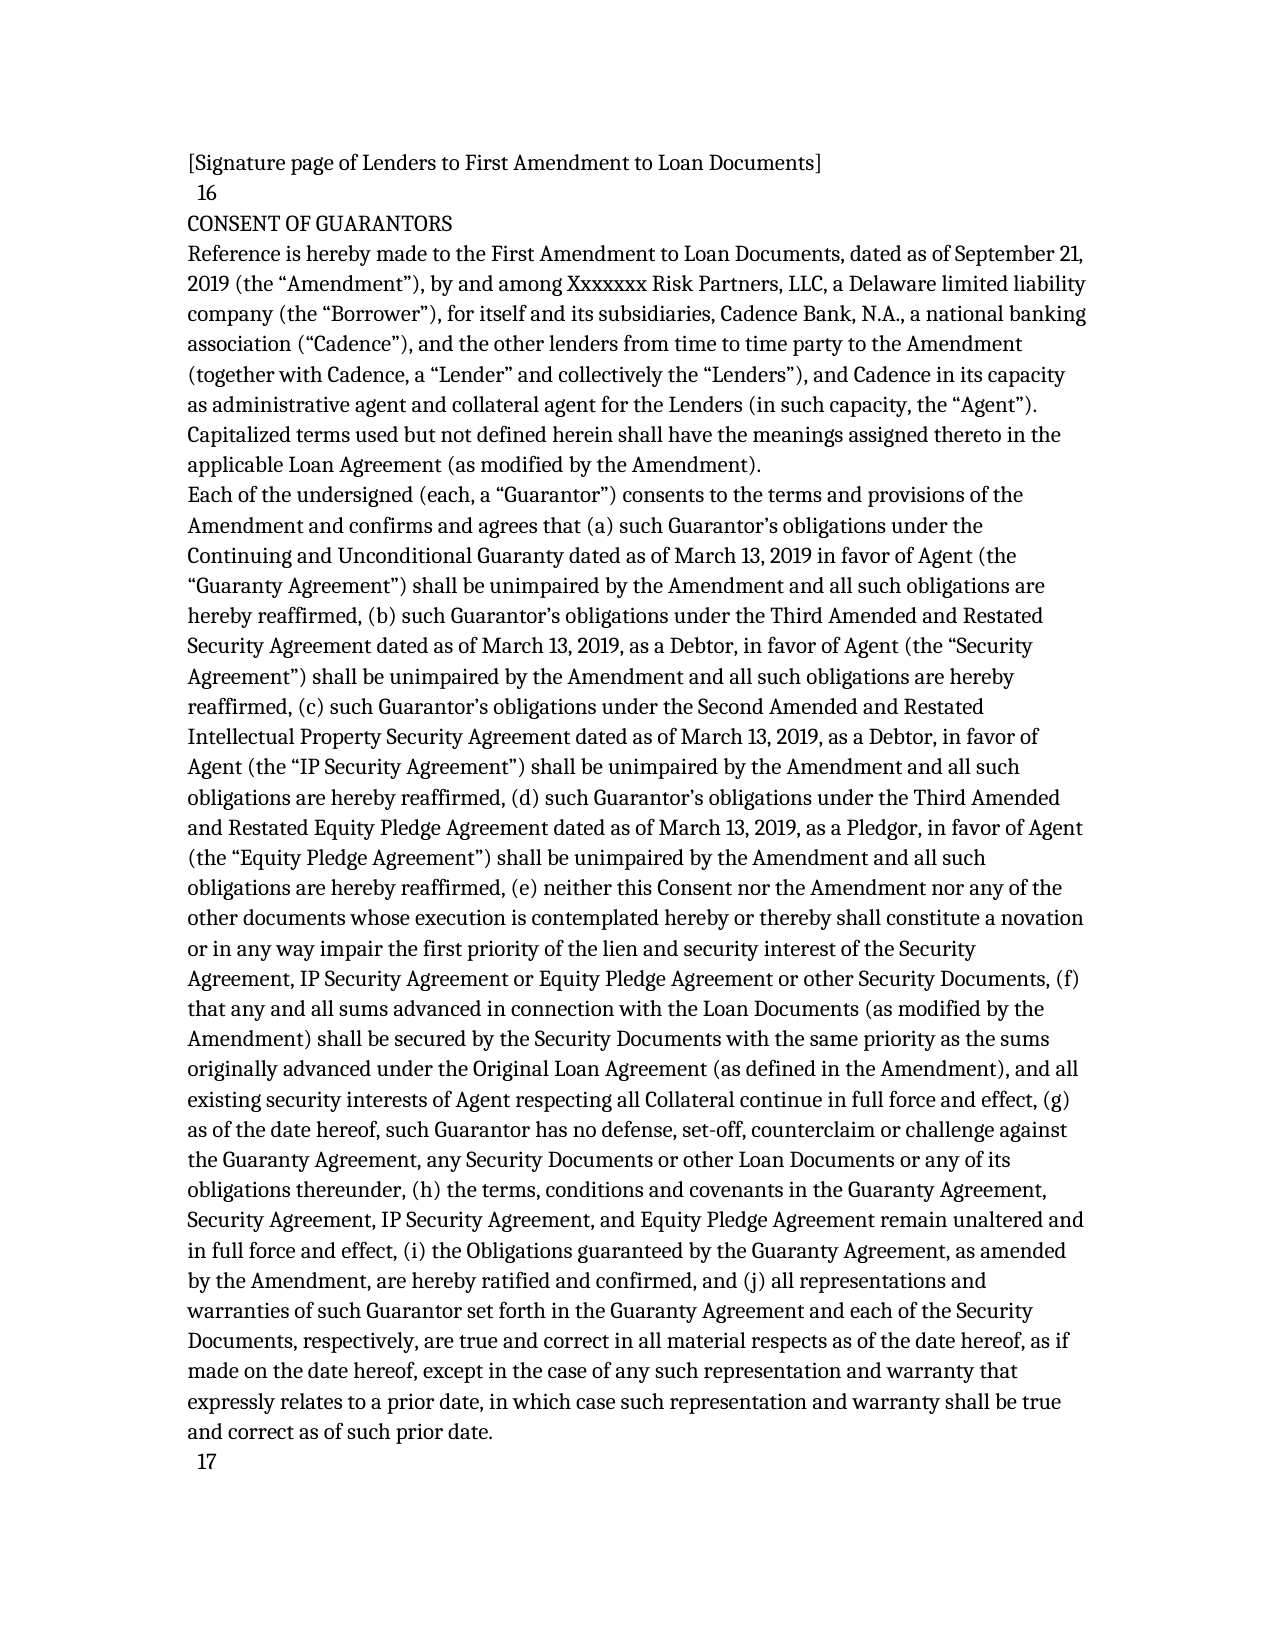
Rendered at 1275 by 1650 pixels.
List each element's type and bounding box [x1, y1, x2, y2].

text [187, 150, 1087, 1475]
